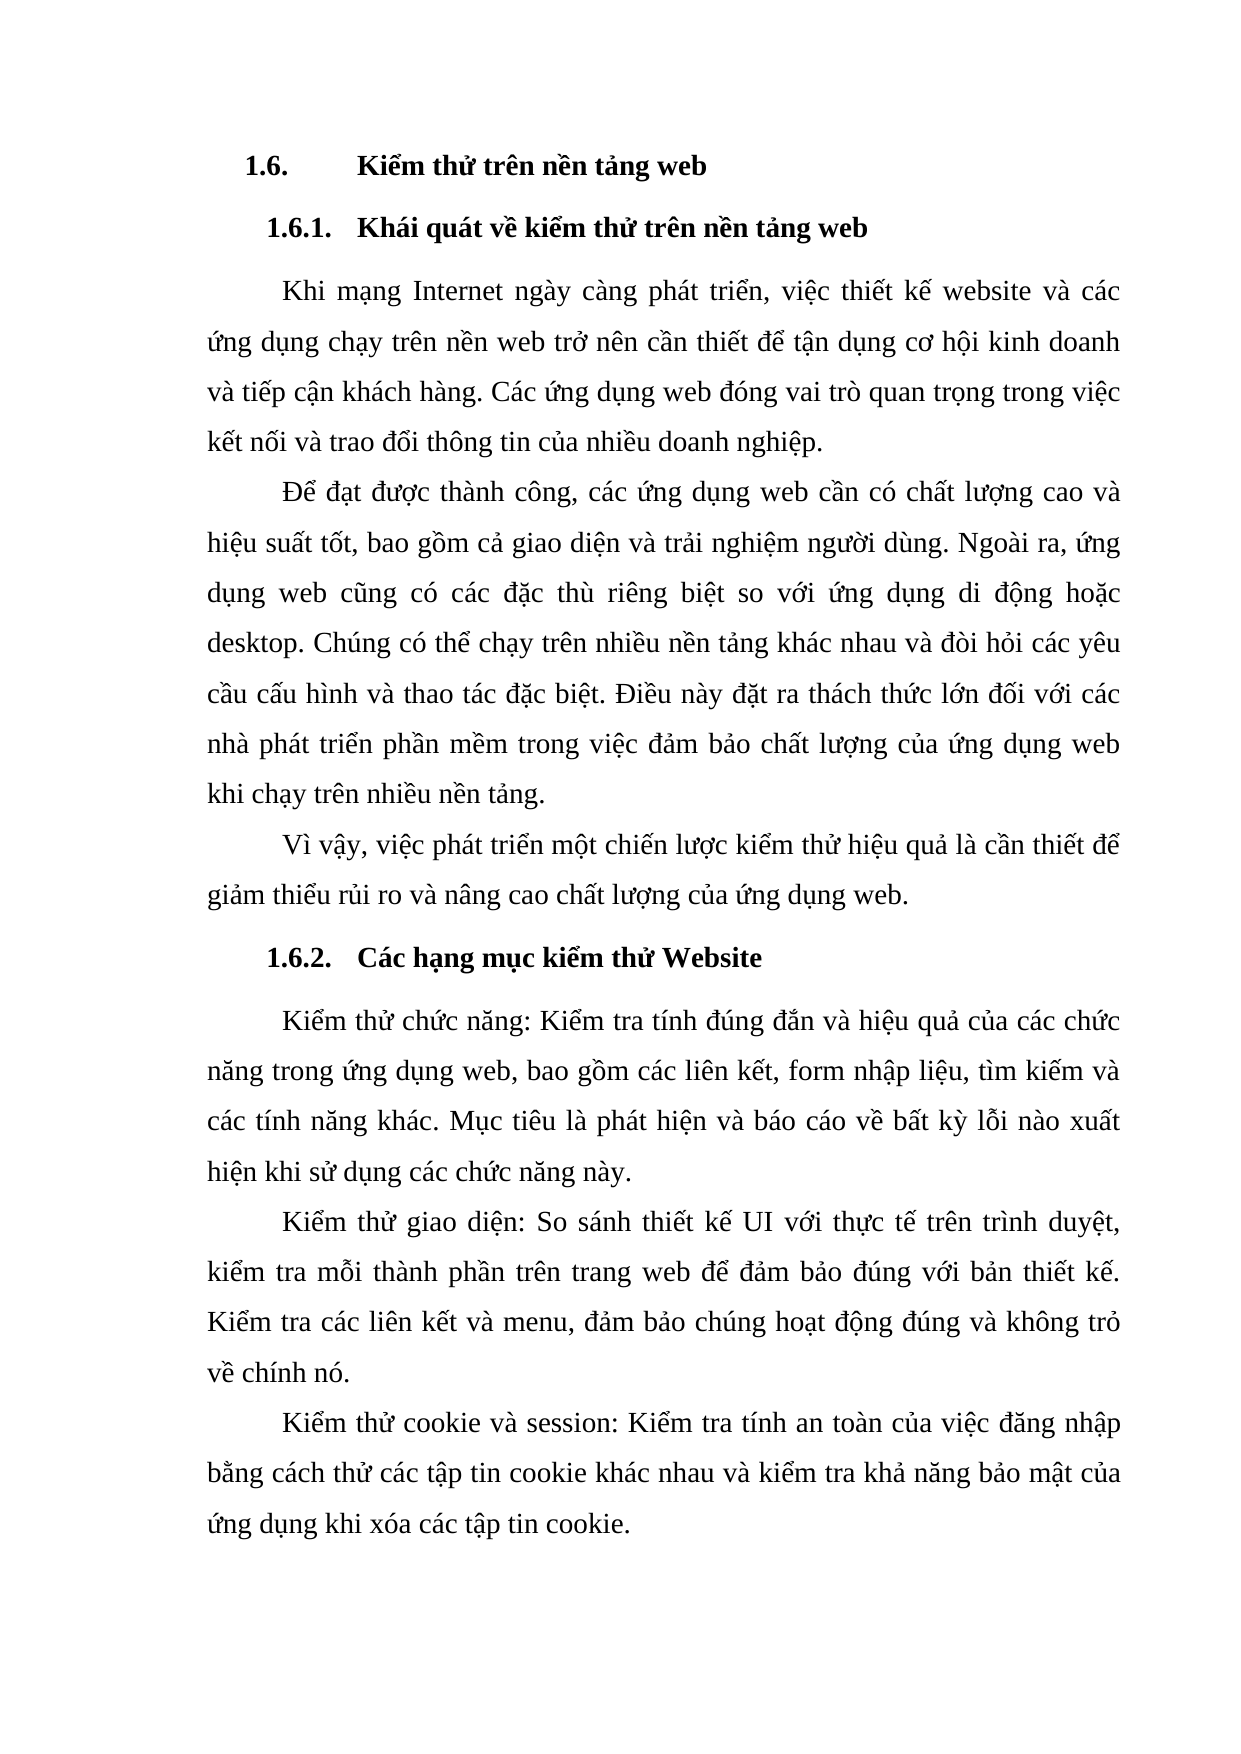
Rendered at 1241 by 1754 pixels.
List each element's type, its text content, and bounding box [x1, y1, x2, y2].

text Kiểm thử chức năng: Kiểm tra tính đúng đắn và hiệu quả của các chức năng trong ứng dụng web, bao gồm các liên kết, form nhập liệu, tìm kiếm và các tính năng khác. Mục tiêu là phát hiện và báo cáo về bất kỳ lỗi nào xuất hiện khi sử dụng các chức năng này. [207, 1003, 1122, 1187]
text Kiểm thử cookie và session: Kiểm tra tính an toàn của việc đăng nhập bằng cách thử các tập tin cookie khác nhau và kiểm tra khả năng bảo mật của ứng dụng khi xóa các tập tin cookie. [207, 1405, 1122, 1539]
text Vì vậy, việc phát triển một chiến lược kiểm thử hiệu quả là cần thiết để giảm thiểu rủi ro và nâng cao chất lượng của ứng dụng web. [207, 827, 1122, 911]
subtitle Khái quát về kiểm thử trên nền tảng web [266, 211, 1122, 244]
text Kiểm thử giao diện: So sánh thiết kế UI với thực tế trên trình duyệt, kiểm tra mỗi thành phần trên trang web để đảm bảo đúng với bản thiết kế. Kiểm tra các liên kết và menu, đảm bảo chúng hoạt động đúng và không trỏ về chính nó. [207, 1204, 1122, 1388]
text Để đạt được thành công, các ứng dụng web cần có chất lượng cao và hiệu suất tốt, bao gồm cả giao diện và trải nghiệm người dùng. Ngoài ra, ứng dụng web cũng có các đặc thù riêng biệt so với ứng dụng di động hoặc desktop. Chúng có thể chạy trên nhiều nền tảng khác nhau và đòi hỏi các yêu cầu cấu hình và thao tác đặc biệt. Điều này đặt ra thách thức lớn đối với các nhà phát triển phần mềm trong việc đảm bảo chất lượng của ứng dụng web khi chạy trên nhiều nền tảng. [207, 474, 1122, 810]
subtitle Các hạng mục kiểm thử Website [266, 940, 1122, 973]
text Khi mạng Internet ngày càng phát triển, việc thiết kế website và các ứng dụng chạy trên nền web trở nên cần thiết để tận dụng cơ hội kinh doanh và tiếp cận khách hàng. Các ứng dụng web đóng vai trò quan trọng trong việc kết nối và trao đổi thông tin của nhiều doanh nghiệp. [207, 273, 1122, 458]
subtitle Kiểm thử trên nền tảng web [244, 148, 1122, 181]
